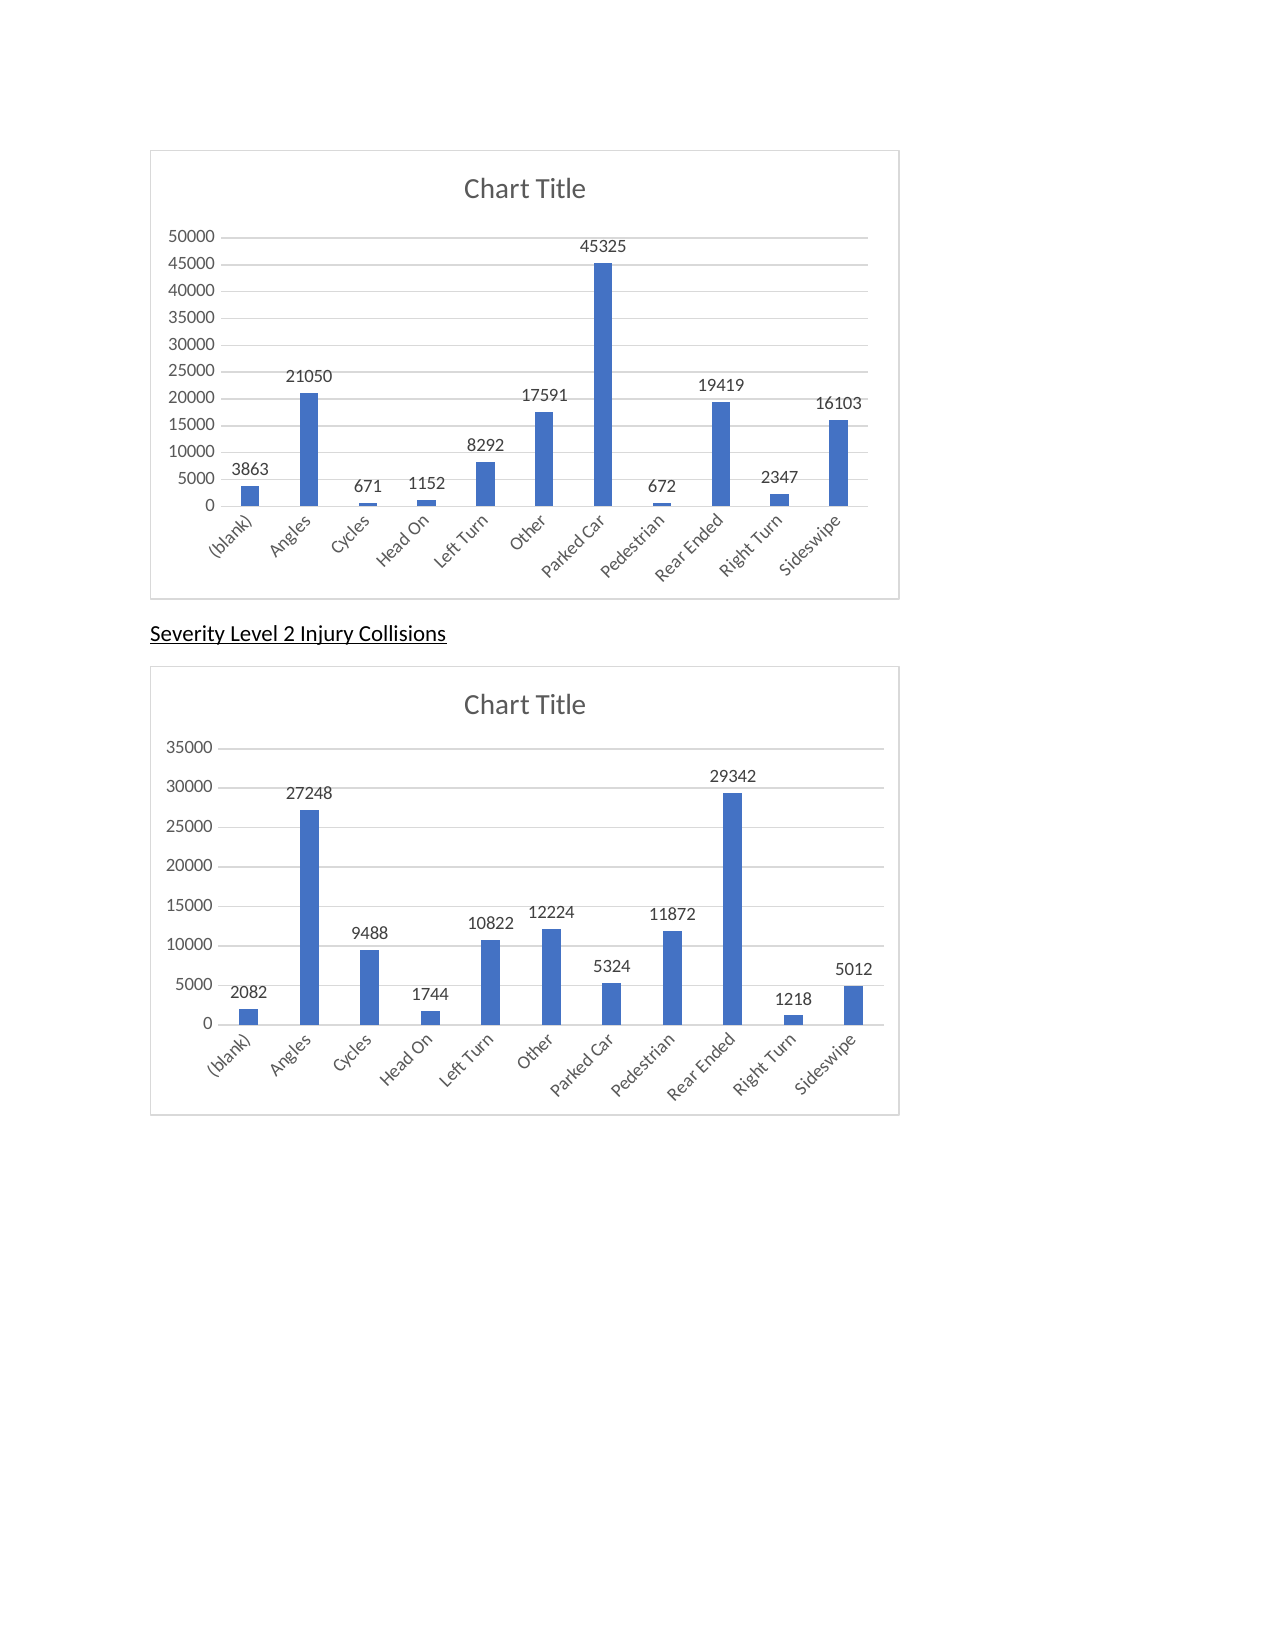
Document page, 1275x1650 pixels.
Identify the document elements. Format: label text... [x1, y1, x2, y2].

text Severity Level 2 Injury Collisions [150, 619, 1125, 647]
